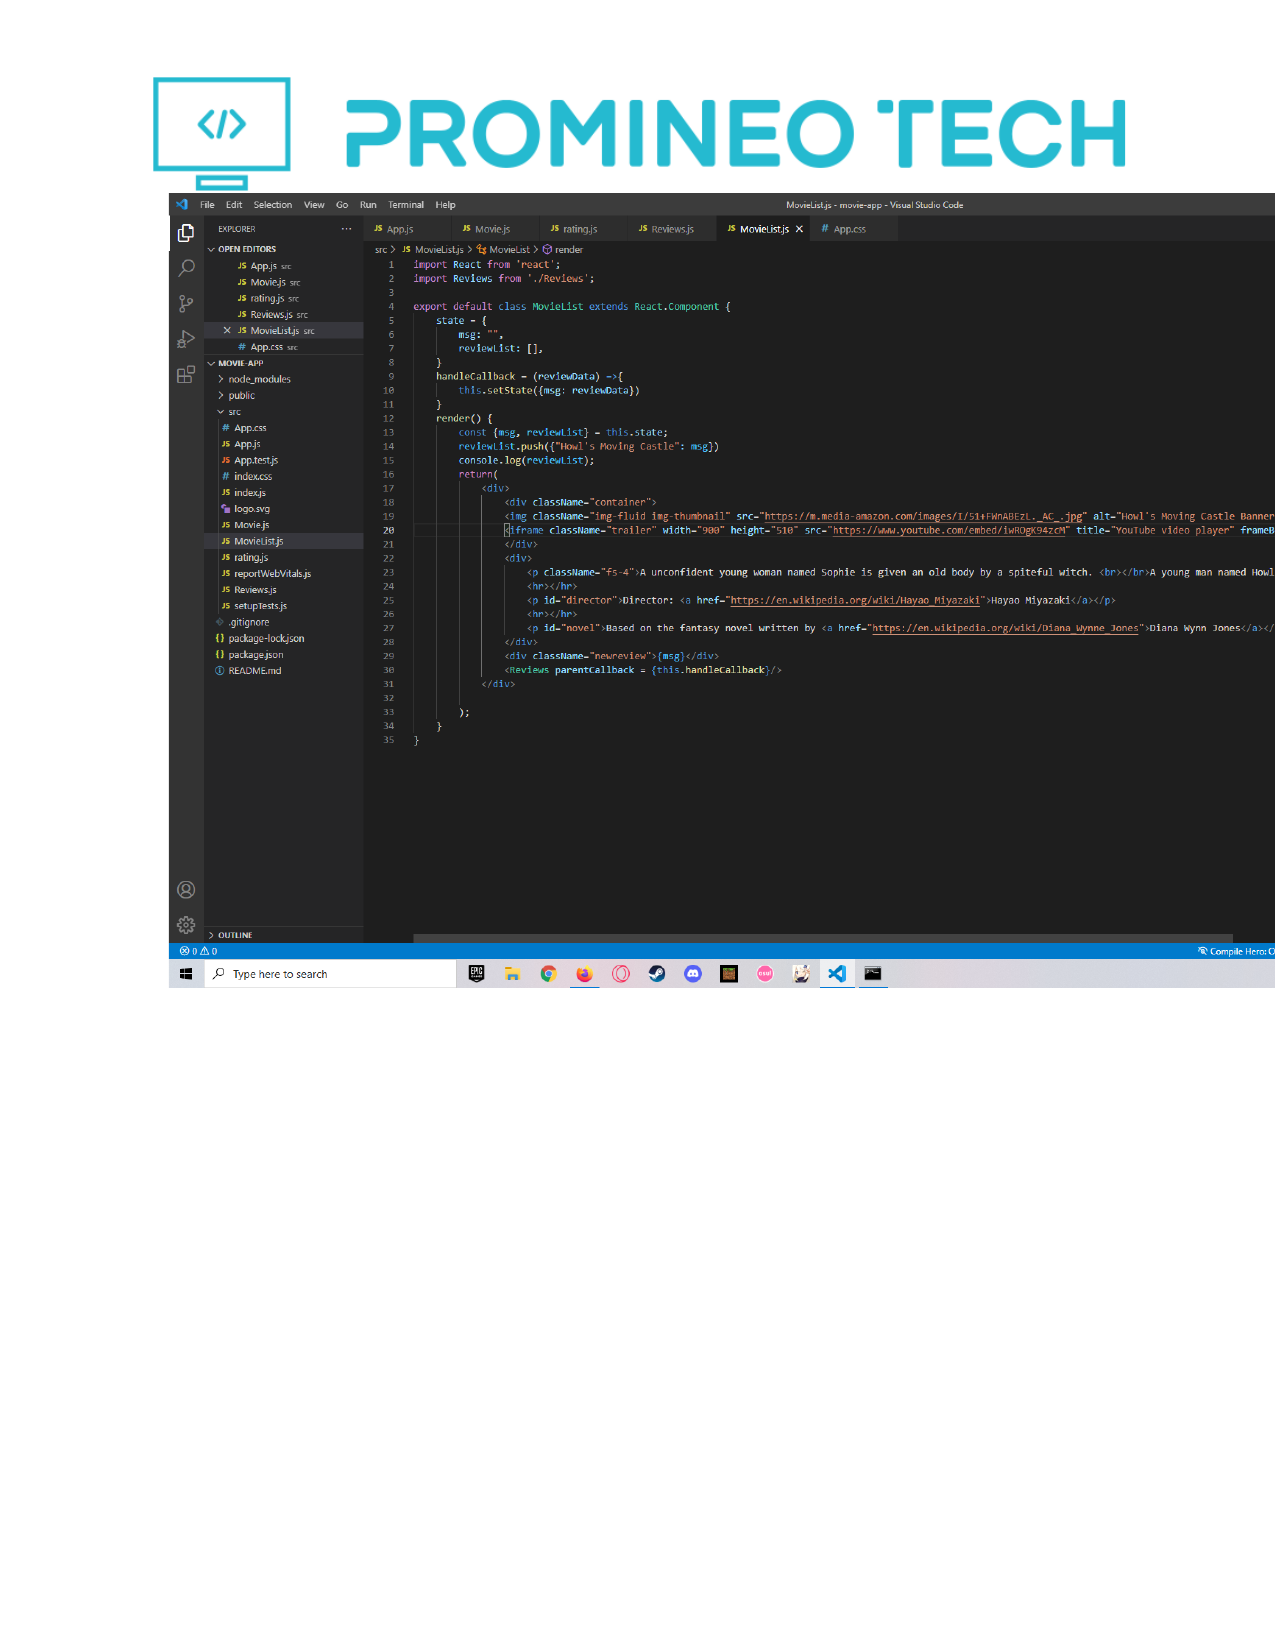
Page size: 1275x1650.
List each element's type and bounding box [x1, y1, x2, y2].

picture [150, 75, 1125, 194]
